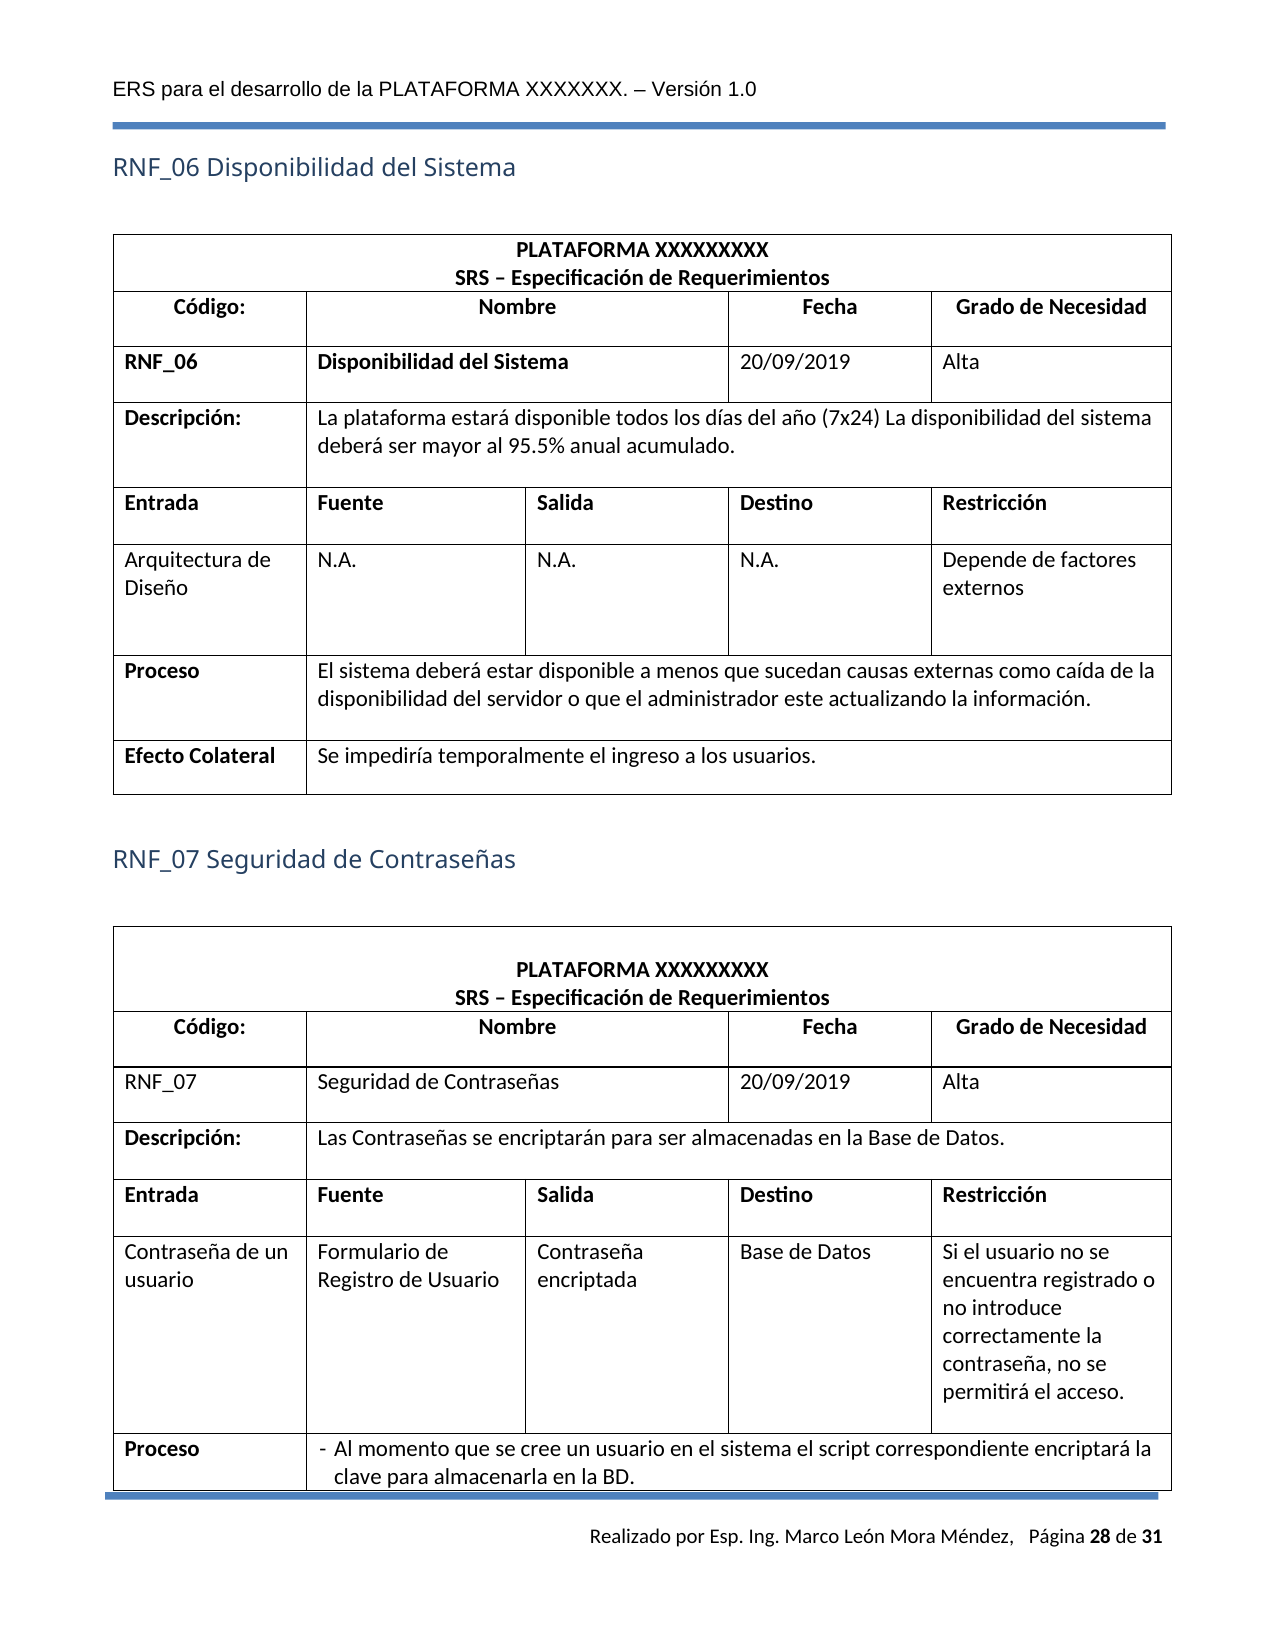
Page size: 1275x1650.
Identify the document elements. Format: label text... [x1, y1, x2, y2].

table_cell Código: [114, 1012, 306, 1066]
table_cell Restricción [932, 488, 1171, 544]
table_cell Descripción: [114, 1123, 306, 1179]
table_cell Destino [729, 1180, 931, 1236]
table_cell Arquitectura de Diseño [114, 545, 306, 655]
table_cell N.A. [729, 545, 931, 655]
table_header PLATAFORMA XXXXXXXXX SRS – Especificación de Requerimientos [114, 235, 1171, 291]
table_cell La plataforma estará disponible todos los días del año (7x24) La disponibilidad del sistema deberá ser mayor al 95.5% anual acumulado. [307, 403, 1171, 487]
table_cell Base de Datos [729, 1237, 931, 1433]
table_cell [307, 1434, 1171, 1490]
table_cell Descripción: [114, 403, 306, 487]
table_cell Fuente [307, 488, 525, 544]
table_cell Alta [932, 347, 1171, 402]
table_cell Salida [526, 1180, 728, 1236]
table_cell Nombre [307, 1012, 728, 1066]
table_cell Fecha [729, 292, 931, 346]
table_cell Las Contraseñas se encriptarán para ser almacenadas en la Base de Datos. [307, 1123, 1171, 1179]
table_cell 20/09/2019 [729, 347, 931, 402]
table_cell Fecha [729, 1012, 931, 1066]
table_cell Grado de Necesidad [932, 292, 1171, 346]
table_cell Se impediría temporalmente el ingreso a los usuarios. [307, 741, 1171, 794]
table_cell Destino [729, 488, 931, 544]
table_cell RNF_06 [114, 347, 306, 402]
table_cell Entrada [114, 488, 306, 544]
table_cell Código: [114, 292, 306, 346]
table_cell Depende de factores externos [932, 545, 1171, 655]
table_cell El sistema deberá estar disponible a menos que sucedan causas externas como caída de la disponibilidad del servidor o que el administrador este actualizando la información. [307, 656, 1171, 740]
table_cell Restricción [932, 1180, 1171, 1236]
table_cell Nombre [307, 292, 728, 346]
table_cell Formulario de Registro de Usuario [307, 1237, 525, 1433]
table_cell Grado de Necesidad [932, 1012, 1171, 1066]
table_cell Efecto Colateral [114, 741, 306, 794]
table_cell 20/09/2019 [729, 1068, 931, 1122]
table_cell Proceso [114, 1434, 306, 1490]
subtitle RNF_07 Seguridad de Contraseñas [112, 842, 1162, 876]
table_header PLATAFORMA XXXXXXXXX SRS – Especificación de Requerimientos [114, 927, 1171, 1011]
table_cell Alta [932, 1068, 1171, 1122]
table_cell N.A. [526, 545, 728, 655]
table_cell Entrada [114, 1180, 306, 1236]
table_cell N.A. [307, 545, 525, 655]
table_cell Contraseña de un usuario [114, 1237, 306, 1433]
table_cell RNF_07 [114, 1068, 306, 1122]
table_cell Seguridad de Contraseñas [307, 1068, 728, 1122]
table_cell Contraseña encriptada [526, 1237, 728, 1433]
table_cell Si el usuario no se encuentra registrado o no introduce correctamente la contraseña, no se permitirá el acceso. [932, 1237, 1171, 1433]
table_cell Proceso [114, 656, 306, 740]
subtitle RNF_06 Disponibilidad del Sistema [112, 150, 1162, 184]
table_cell Disponibilidad del Sistema [307, 347, 728, 402]
table_cell Salida [526, 488, 728, 544]
table_cell Fuente [307, 1180, 525, 1236]
